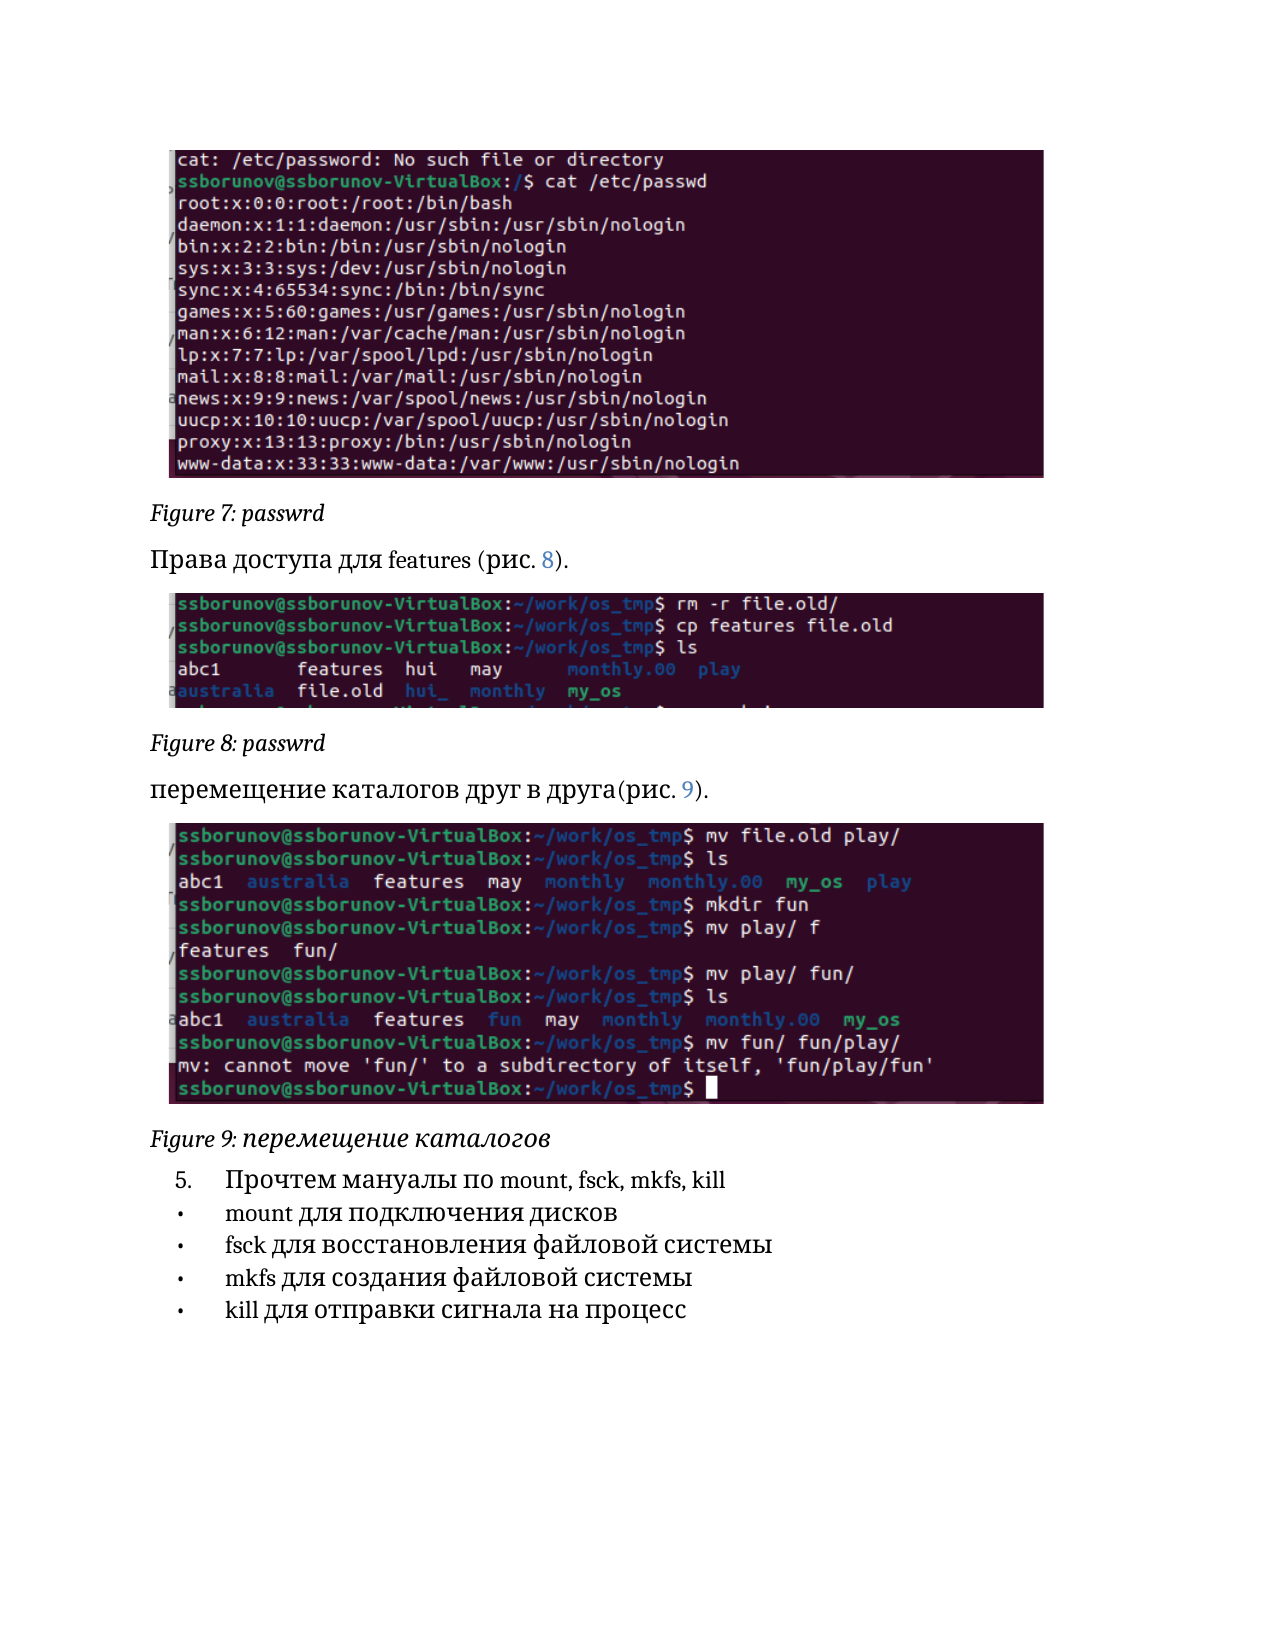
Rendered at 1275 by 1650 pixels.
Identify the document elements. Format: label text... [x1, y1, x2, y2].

text перемещение каталогов друг в друга(рис. 9). [150, 776, 1125, 805]
list Прочтем мануалы по mount, fsck, mkfs, kill [175, 1166, 1125, 1195]
list fsck для восстановления файловой системы [175, 1231, 1125, 1260]
list kill для отправки сигнала на процесс [175, 1296, 1125, 1325]
text Figure 7: passwrd [150, 498, 1125, 527]
picture [168, 823, 1044, 1104]
list mount для подключения дисков [175, 1198, 1125, 1227]
text Figure 8: passwrd [150, 729, 1125, 757]
text Figure 9: перемещение каталогов [150, 1125, 1125, 1153]
picture [168, 593, 1044, 708]
list mkfs для создания файловой системы [175, 1263, 1125, 1292]
text Права доступа для features (рис. 8). [150, 546, 1125, 575]
picture [168, 150, 1044, 478]
